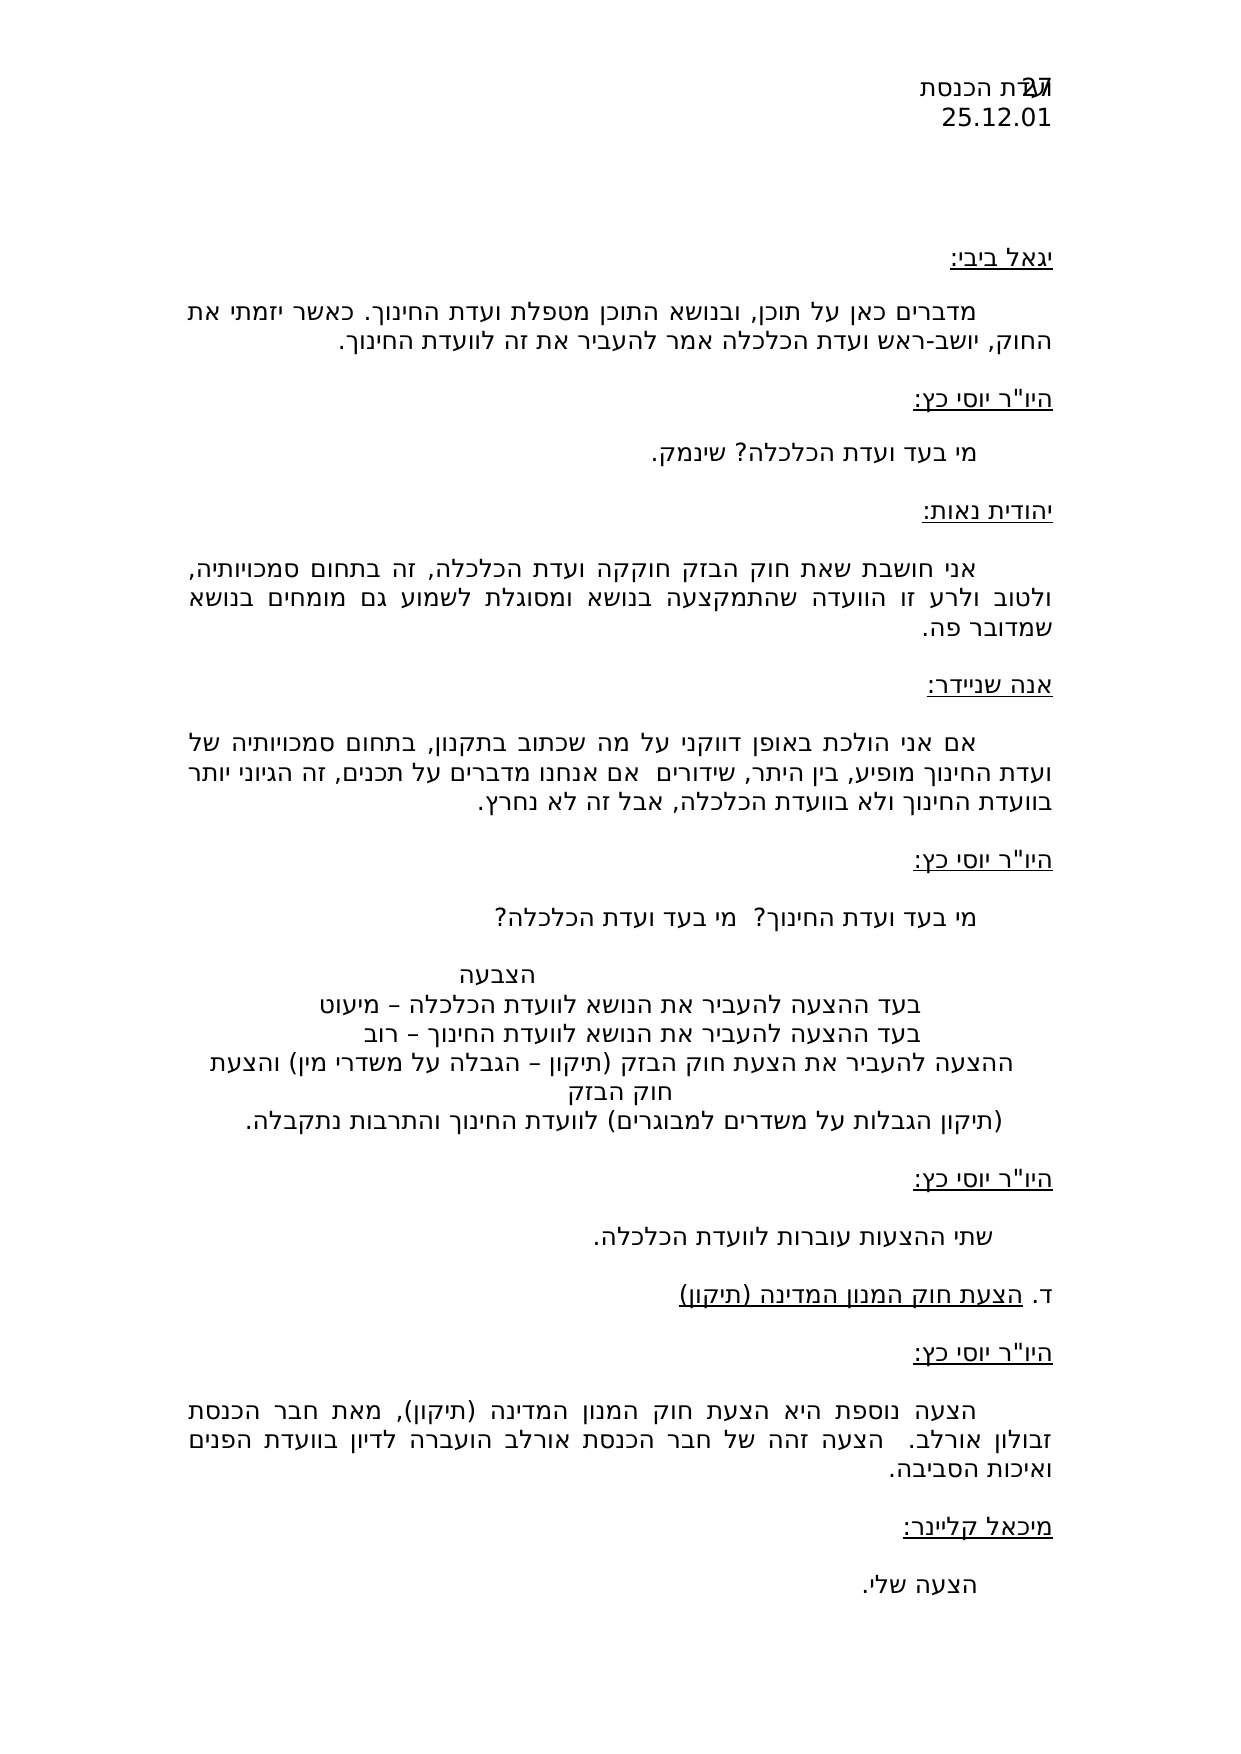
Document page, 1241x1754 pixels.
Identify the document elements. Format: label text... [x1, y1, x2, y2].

text ד. הצעת חוק המנון המדינה (תיקון) [187, 1280, 1053, 1309]
text הצבעה [187, 961, 1053, 990]
text היו"ר יוסי כץ: [187, 1338, 1053, 1367]
text מדברים כאן על תוכן, ובנושא התוכן מטפלת ועדת החינוך. כאשר יזמתי את החוק, יושב-ראש ועדת הכלכלה אמר להעביר את זה לוועדת החינוך. [187, 297, 1053, 356]
text הצעה שלי. [187, 1570, 1053, 1599]
text אנה שניידר: [187, 671, 1053, 700]
text ההצעה להעביר את הצעת חוק הבזק (תיקון – הגבלה על משדרי מין) והצעת חוק הבזק [187, 1048, 1053, 1106]
text אני חושבת שאת חוק הבזק חוקקה ועדת הכלכלה, זה בתחום סמכויותיה, ולטוב ולרע זו הוועדה שהתמקצעה בנושא ומסוגלת לשמוע גם מומחים בנושא שמדובר פה. [187, 554, 1053, 642]
text הצעה נוספת היא הצעת חוק המנון המדינה (תיקון), מאת חבר הכנסת זבולון אורלב. הצעה זהה של חבר הכנסת אורלב הועברה לדיון בוועדת הפנים ואיכות הסביבה. [187, 1396, 1053, 1483]
text אם אני הולכת באופן דווקני על מה שכתוב בתקנון, בתחום סמכויותיה של ועדת החינוך מופיע, בין היתר, שידורים אם אנחנו מדברים על תכנים, זה הגיוני יותר בוועדת החינוך ולא בוועדת הכלכלה, אבל זה לא נחרץ. [187, 728, 1053, 816]
text מיכאל קליינר: [187, 1512, 1053, 1541]
text מי בעד ועדת הכלכלה? שינמק. [187, 438, 1053, 468]
text היו"ר יוסי כץ: [187, 1164, 1053, 1193]
text יגאל ביבי: [187, 243, 1053, 272]
text היו"ר יוסי כץ: [187, 845, 1053, 874]
text מי בעד ועדת החינוך? מי בעד ועדת הכלכלה? [187, 903, 1053, 932]
text שתי ההצעות עוברות לוועדת הכלכלה. [187, 1222, 1053, 1251]
text (תיקון הגבלות על משדרים למבוגרים) לוועדת החינוך והתרבות נתקבלה. [187, 1106, 1053, 1136]
text היו"ר יוסי כץ: [187, 384, 1053, 413]
text בעד ההצעה להעביר את הנושא לוועדת הכלכלה – מיעוט [187, 990, 1053, 1019]
text יהודית נאות: [187, 496, 1053, 526]
text בעד ההצעה להעביר את הנושא לוועדת החינוך – רוב [187, 1019, 1053, 1048]
